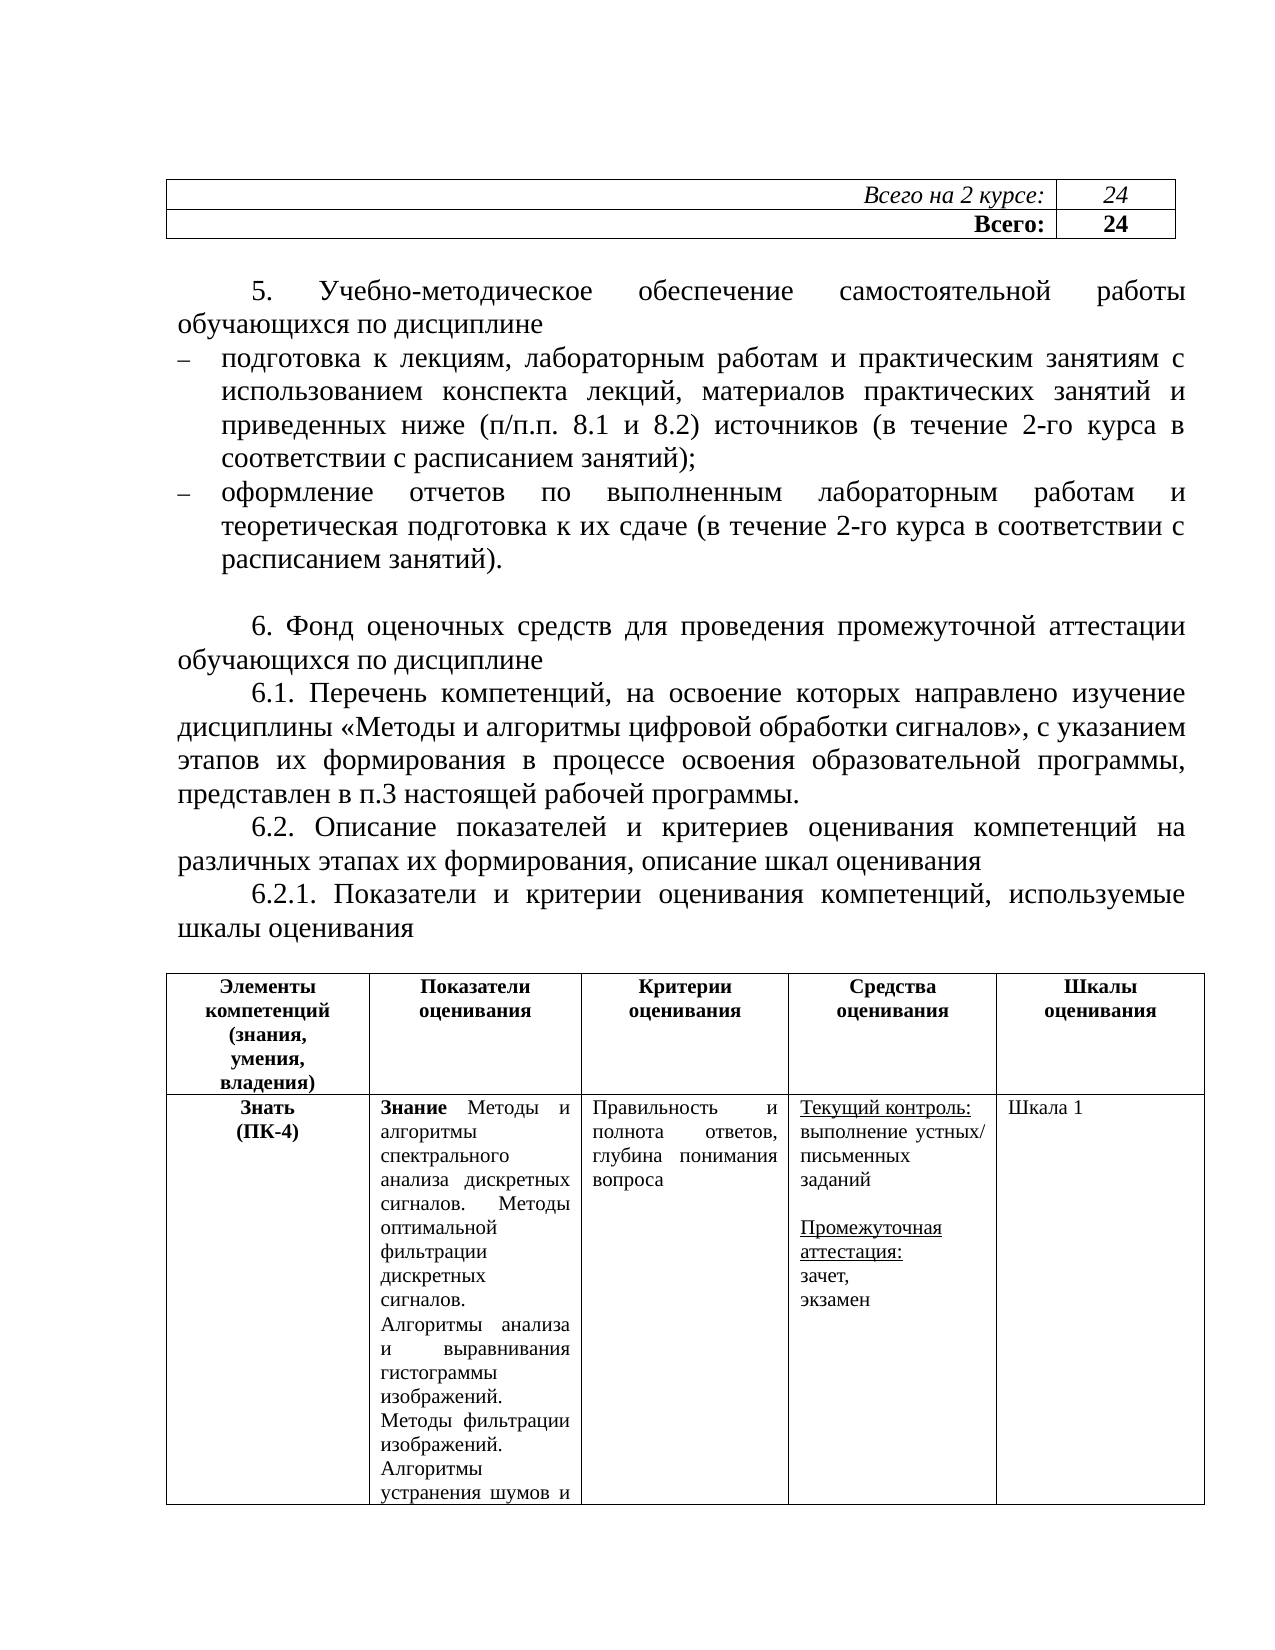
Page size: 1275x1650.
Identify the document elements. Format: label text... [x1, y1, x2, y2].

list подготовка к лекциям, лабораторным работам и практическим занятиям с использованием конспекта лекций, материалов практических занятий и приведенных ниже (п/п.п. 8.1 и 8.2) источников (в течение 2-го курса в соответствии с расписанием занятий); [177, 340, 1186, 474]
table_header Критерии оценивания [582, 974, 788, 1094]
text 6.1. Перечень компетенций, на освоение которых направлено изучение дисциплины «Методы и алгоритмы цифровой обработки сигналов», с указанием этапов их формирования в процессе освоения образовательной программы, представлен в п.3 настоящей рабочей программы. [177, 675, 1186, 809]
list оформление отчетов по выполненным лабораторным работам и теоретическая подготовка к их сдаче (в течение 2-го курса в соответствии с расписанием занятий). [177, 474, 1186, 575]
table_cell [789, 1095, 996, 1504]
table_cell Всего на 2 курсе: [167, 180, 1056, 208]
table_cell 24 [1057, 210, 1175, 238]
text 6.2. Описание показателей и критериев оценивания компетенций на различных этапах их формирования, описание шкал оценивания [177, 809, 1186, 877]
table_cell 24 [1057, 180, 1175, 208]
text 6.2.1. Показатели и критерии оценивания компетенций, используемые шкалы оценивания [177, 877, 1186, 944]
text 6. Фонд оценочных средств для проведения промежуточной аттестации обучающихся по дисциплине [177, 608, 1186, 675]
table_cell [370, 1095, 581, 1504]
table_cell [582, 1095, 788, 1504]
table_header Показатели оценивания [370, 974, 581, 1094]
text 5. Учебно-методическое обеспечение самостоятельной работы обучающихся по дисциплине [177, 273, 1186, 340]
table_header Шкалы оценивания [997, 974, 1204, 1094]
table_cell Всего: [167, 210, 1056, 238]
table_cell Шкала 1 [997, 1095, 1204, 1504]
table_cell Знать (ПК-4) [167, 1095, 369, 1504]
table_header Элементы компетенций (знания, умения, владения) [167, 974, 369, 1094]
table_header Средства оценивания [789, 974, 996, 1094]
